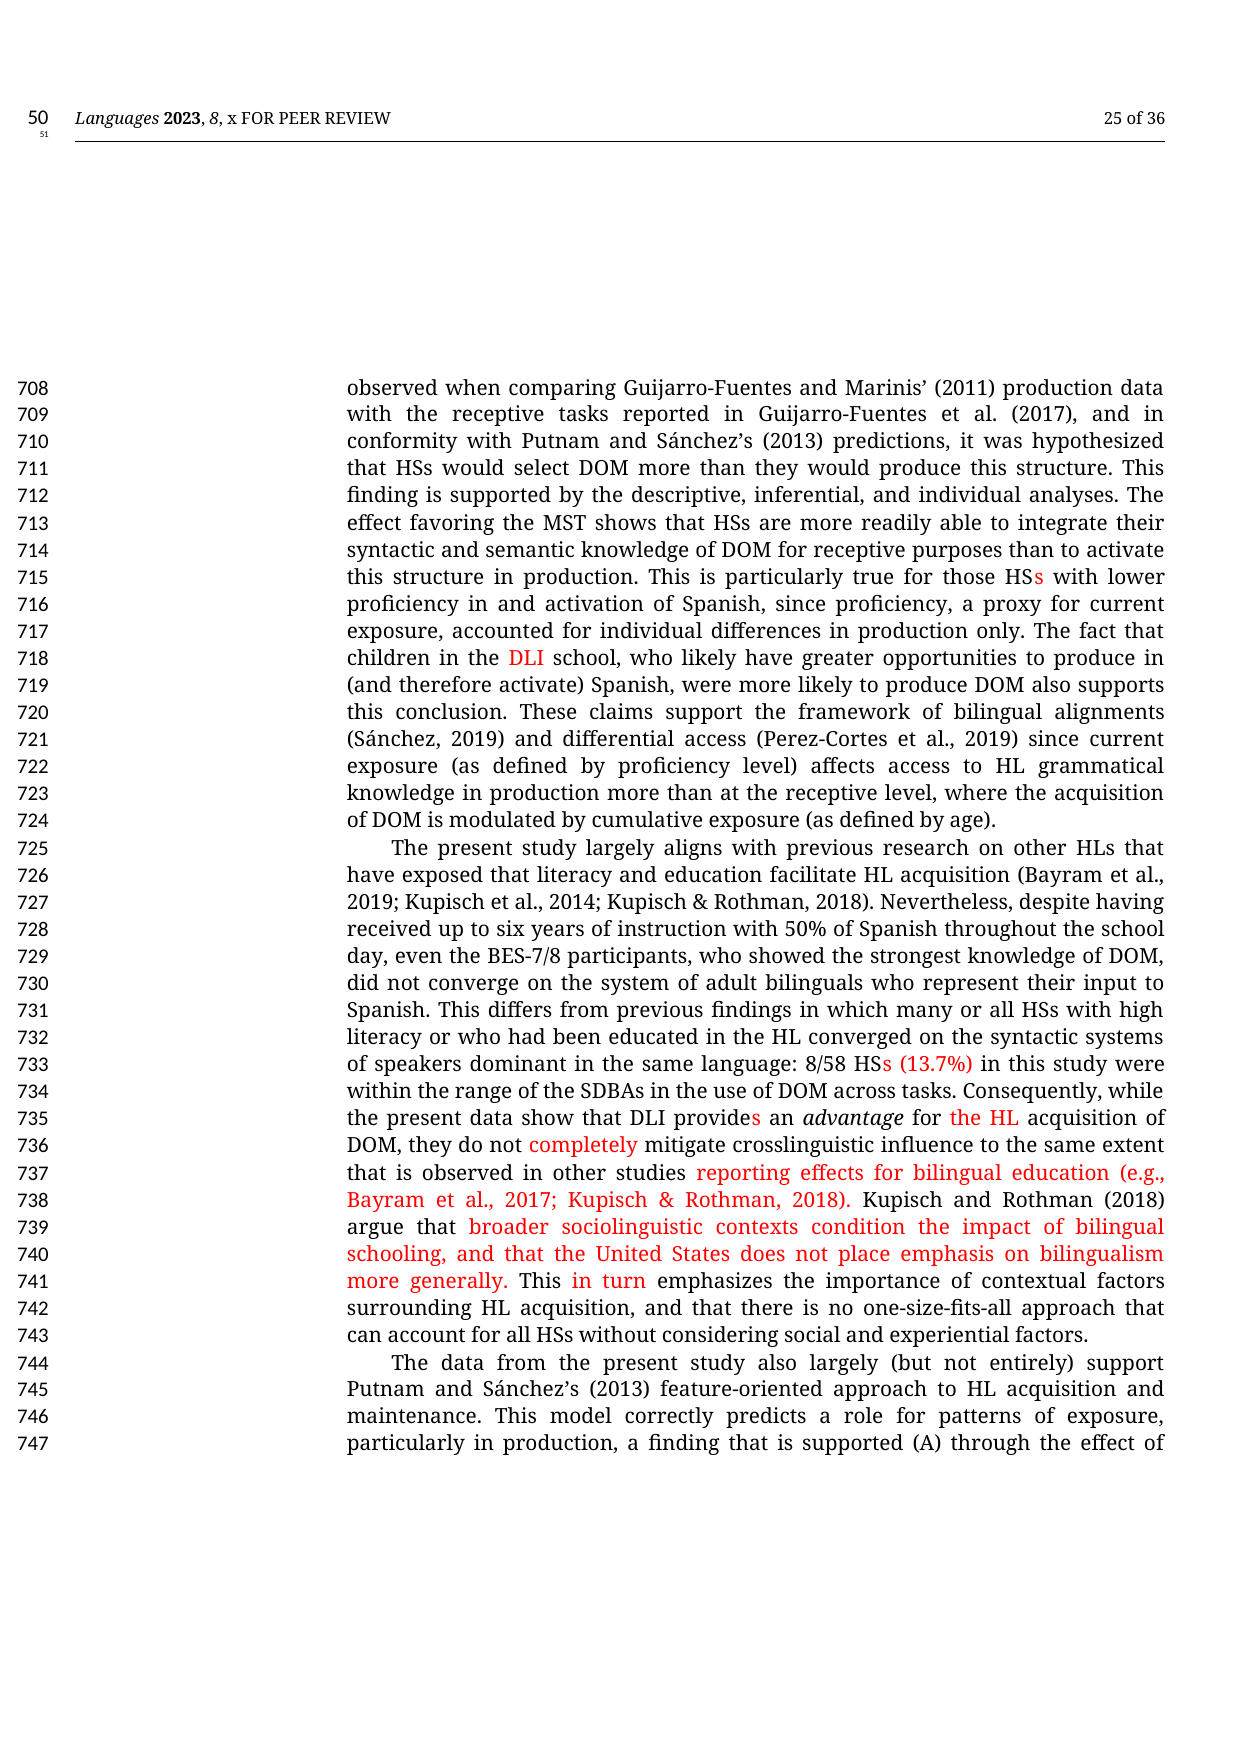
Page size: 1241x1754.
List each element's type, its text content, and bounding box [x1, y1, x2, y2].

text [347, 374, 1165, 834]
text The present study largely aligns with previous research on other HLs that have exposed that literacy and education facilitate HL acquisition (Bayram et al., 2019; Kupisch et al., 2014; Kupisch & Rothman, 2018). Nevertheless, despite having received up to six years of instruction with 50% of Spanish throughout the school day, even the BES-7/8 participants, who showed the strongest knowledge of DOM, did not converge on the system of adult bilinguals who represent their input to Spanish. This differs from previous findings in which many or all HSs with high literacy or who had been educated in the HL converged on the syntactic systems of speakers dominant in the same language: 8/58 HSs (13.7%) in this study were within the range of the SDBAs in the use of DOM across tasks. Consequently, while the present data show that DLI provides an advantage for the HL acquisition of DOM, they do not completely mitigate crosslinguistic influence to the same extent that is observed in other studies reporting effects for bilingual education (e.g., Bayram et al., 2017; Kupisch & Rothman, 2018). Kupisch and Rothman (2018) argue that broader sociolinguistic contexts condition the impact of bilingual schooling, and that the United States does not place emphasis on bilingualism more generally. This in turn emphasizes the importance of contextual factors surrounding HL acquisition, and that there is no one-size-fits-all approach that can account for all HSs without considering social and experiential factors. [347, 834, 1165, 1348]
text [347, 1348, 1165, 1457]
